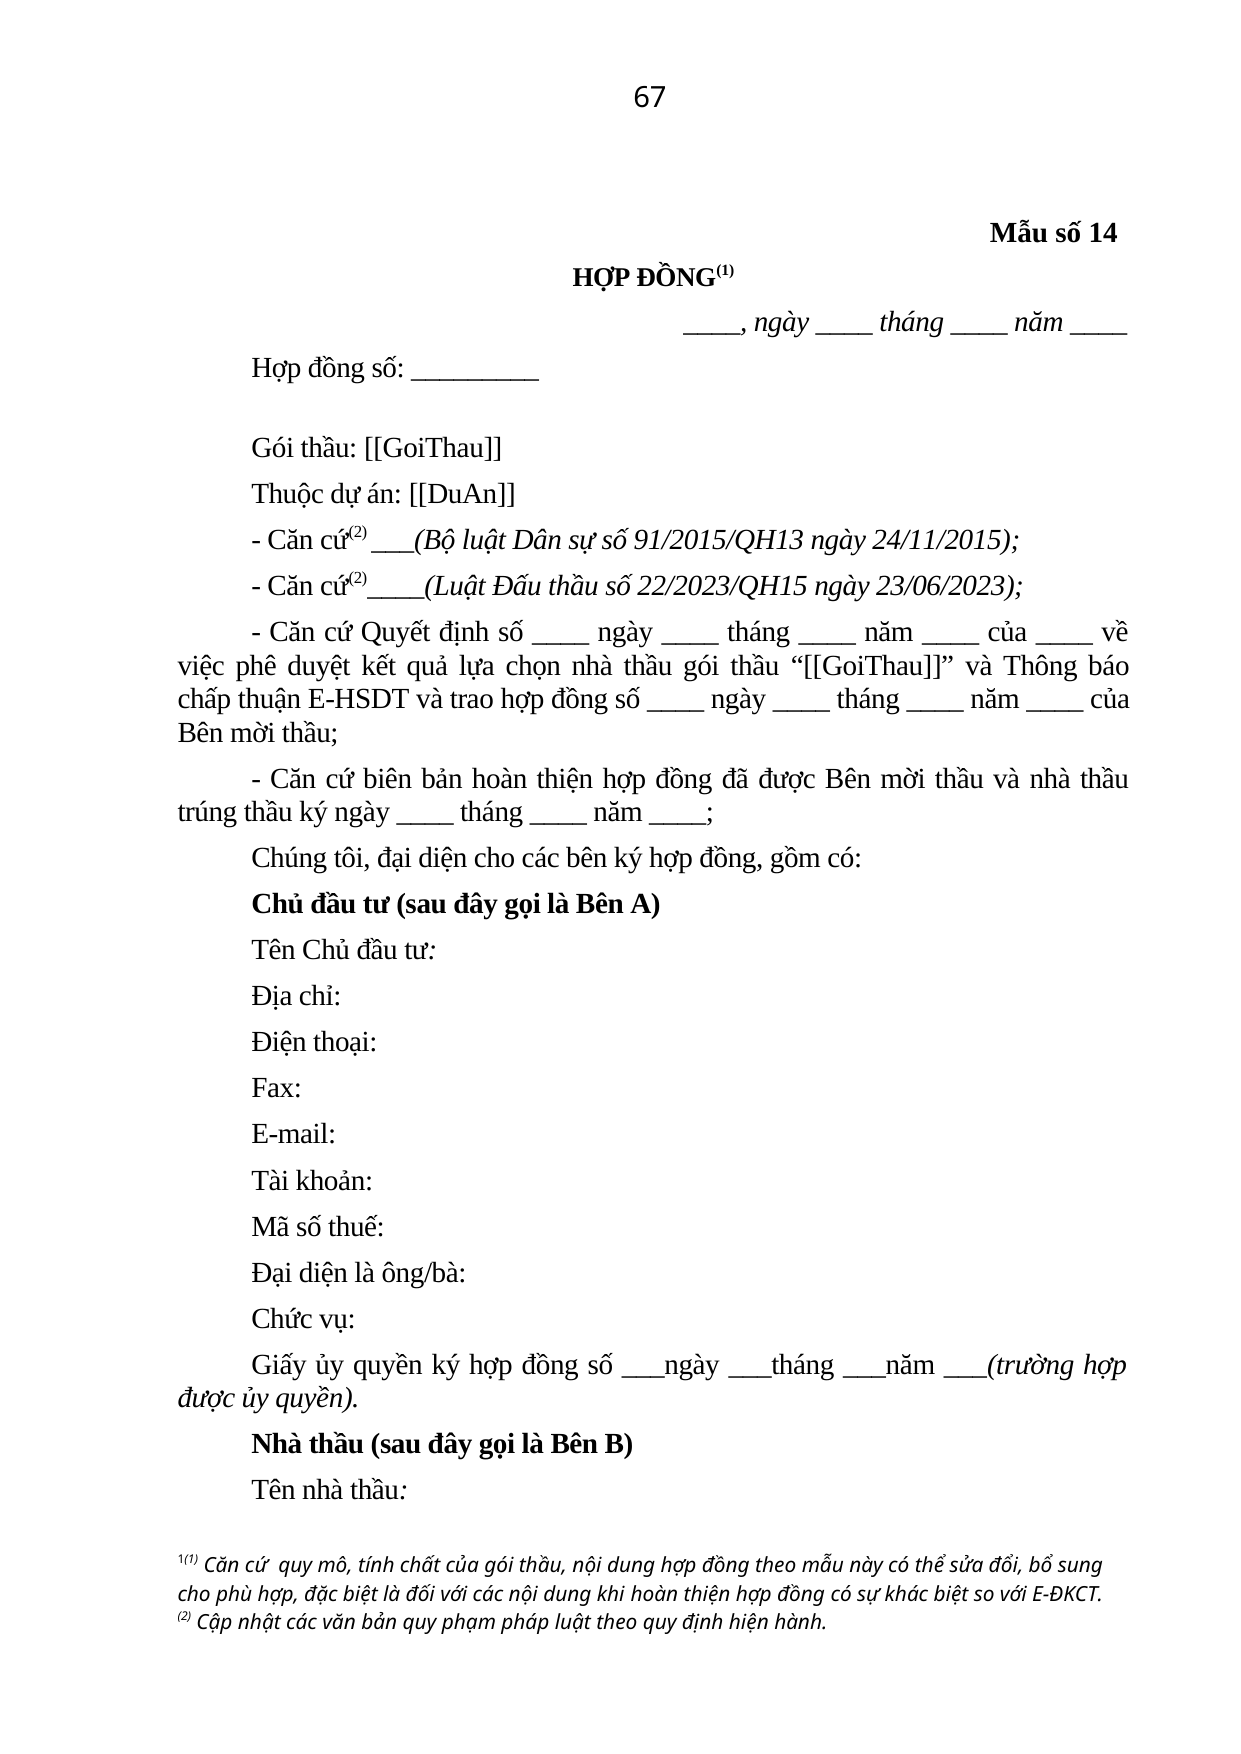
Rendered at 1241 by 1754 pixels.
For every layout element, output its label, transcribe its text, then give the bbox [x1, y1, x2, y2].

text Tài khoản: [177, 1163, 1129, 1196]
text Địa chỉ: [177, 978, 1129, 1012]
text Hợp đồng số: _________ [177, 350, 1129, 417]
text ____, ngày ____ tháng ____ năm ____ [177, 304, 1129, 338]
text - Căn cứ biên bản hoàn thiện hợp đồng đã được Bên mời thầu và nhà thầu trúng thầu ký ngày ____ tháng ____ năm ____; [177, 761, 1129, 828]
text Chức vụ: [177, 1301, 1129, 1334]
text Thuộc dự án: [[DuAn]] [177, 476, 1129, 509]
text Đại diện là ông/bà: [177, 1255, 1129, 1288]
text HỢP ĐỒNG() [177, 261, 1129, 292]
text - Căn cứ(2)____(Luật Đấu thầu số 22/2023/QH15 ngày 23/06/2023); [177, 568, 1129, 602]
text Tên nhà thầu: [177, 1472, 1129, 1506]
text Tên Chủ đầu tư: [177, 932, 1129, 966]
text Nhà thầu (sau đây gọi là Bên B) [177, 1426, 1129, 1460]
text Fax: [177, 1071, 1129, 1104]
text E-mail: [177, 1117, 1129, 1150]
text Giấy ủy quyền ký hợp đồng số ___ngày ___tháng ___năm ___(trường hợp được ủy quyền). [177, 1347, 1129, 1414]
text Mẫu số 14 [177, 215, 1117, 248]
text - Căn cứ Quyết định số ____ ngày ____ tháng ____ năm ____ của ____ về việc phê duyệt kết quả lựa chọn nhà thầu gói thầu “[[GoiThau]]” và Thông báo chấp thuận E-HSDT và trao hợp đồng số ____ ngày ____ tháng ____ năm ____ của Bên mời thầu; [177, 614, 1129, 748]
text - Căn cứ(2) ___(Bộ luật Dân sự số 91/2015/QH13 ngày 24/11/2015); [177, 522, 1129, 556]
text Điện thoại: [177, 1024, 1129, 1058]
text Mã số thuế: [177, 1209, 1129, 1242]
text Chủ đầu tư (sau đây gọi là Bên A) [177, 886, 1129, 920]
text Chúng tôi, đại diện cho các bên ký hợp đồng, gồm có: [177, 840, 1129, 874]
text Gói thầu: [[GoiThau]] [177, 430, 1129, 463]
